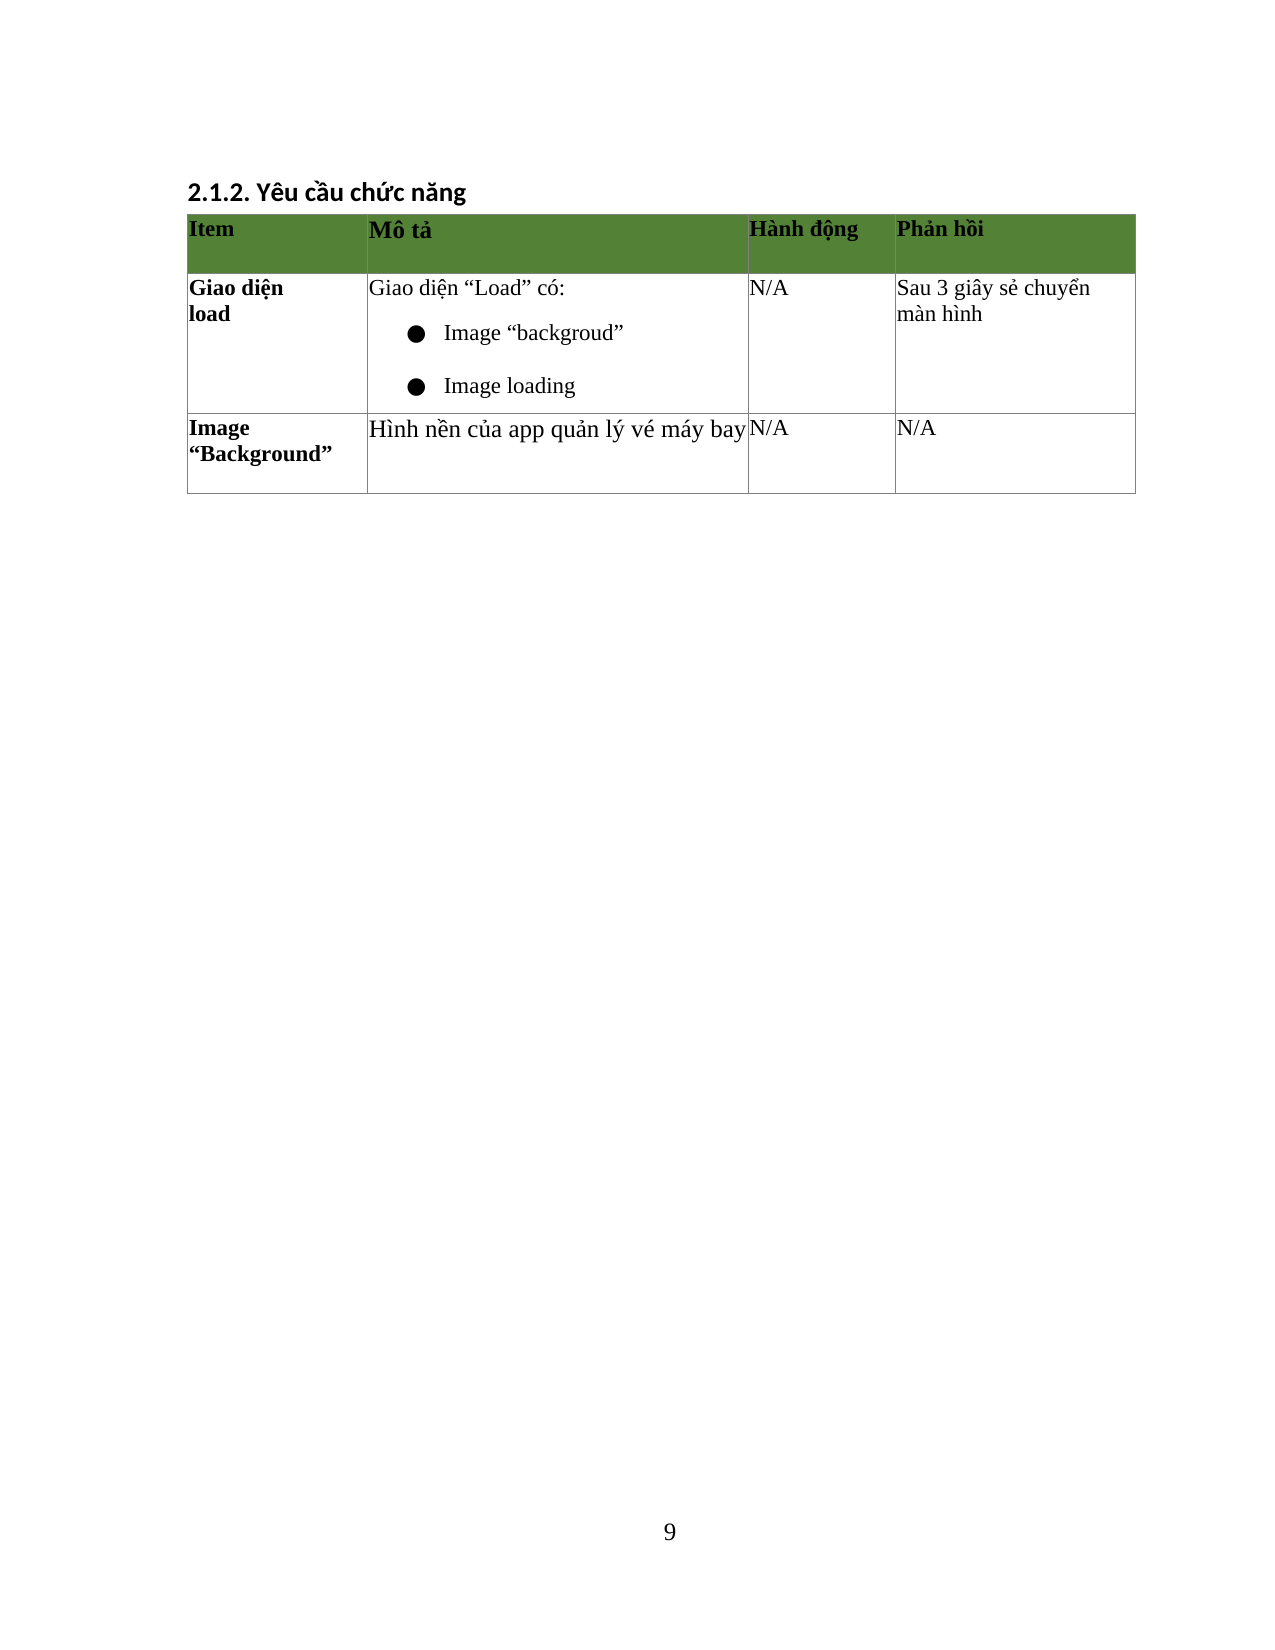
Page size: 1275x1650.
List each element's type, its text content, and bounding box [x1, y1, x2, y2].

table_cell Image “Background” [188, 414, 367, 493]
table_header Phản hồi [896, 215, 1135, 273]
table_cell Giao diện “Load” có: Image “backgroud” Image loading [368, 274, 748, 413]
table_header Mô tả [368, 215, 748, 273]
table_cell Hình nền của app quản lý vé máy bay [368, 414, 748, 493]
table_cell Sau 3 giây sẻ chuyển màn hình [896, 274, 1135, 413]
table_cell N/A [896, 414, 1135, 493]
table_cell Giao diện load [188, 274, 367, 413]
table_cell N/A [749, 414, 895, 493]
subtitle 2.1.2. Yêu cầu chức năng [187, 175, 1152, 208]
table_header Item [188, 215, 367, 273]
table_header Hành động [749, 215, 895, 273]
table_cell N/A [749, 274, 895, 413]
